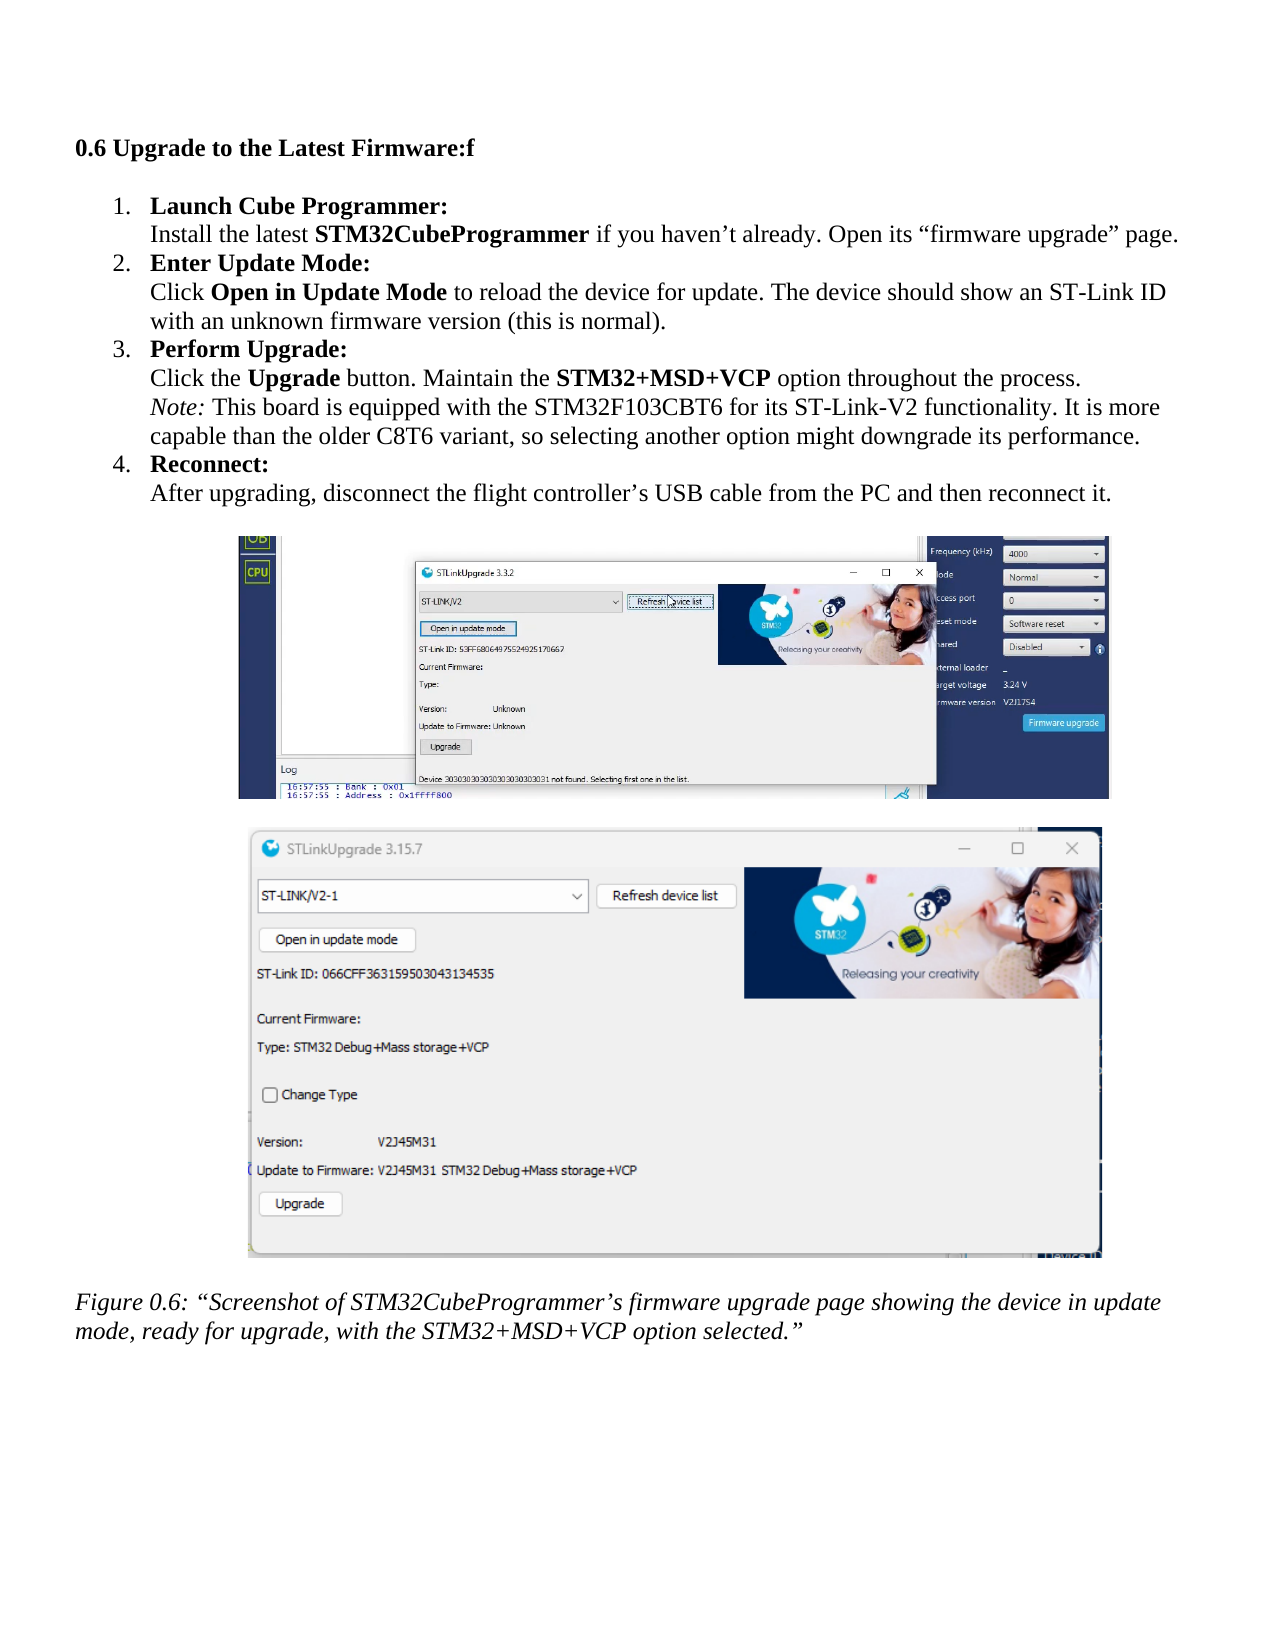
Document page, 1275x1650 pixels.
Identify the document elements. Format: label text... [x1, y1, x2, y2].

list Launch Cube Programmer: Install the latest STM32CubeProgrammer if you haven’t already. Open its “firmware upgrade” page. [112, 191, 1200, 248]
picture [247, 827, 1103, 1258]
list Reconnect: After upgrading, disconnect the flight controller’s USB cable from the PC and then reconnect it. [112, 449, 1200, 507]
text Figure 0.6: “Screenshot of STM32CubeProgrammer’s firmware upgrade page showing the device in update mode, ready for upgrade, with the STM32+MSD+VCP option selected.” [75, 1287, 1200, 1344]
picture [238, 536, 1112, 799]
list Enter Update Mode: Click Open in Update Mode to reload the device for update. The device should show an ST-Link ID with an unknown firmware version (this is normal). [112, 248, 1200, 334]
list Perform Upgrade: Click the Upgrade button. Maintain the STM32+MSD+VCP option throughout the process. Note: This board is equipped with the STM32F103CBT6 for its ST-Link-V2 functionality. It is more capable than the older C8T6 variant, so selecting another option might downgrade its performance. [112, 334, 1200, 449]
text 0.6 Upgrade to the Latest Firmware:f [75, 133, 1200, 162]
